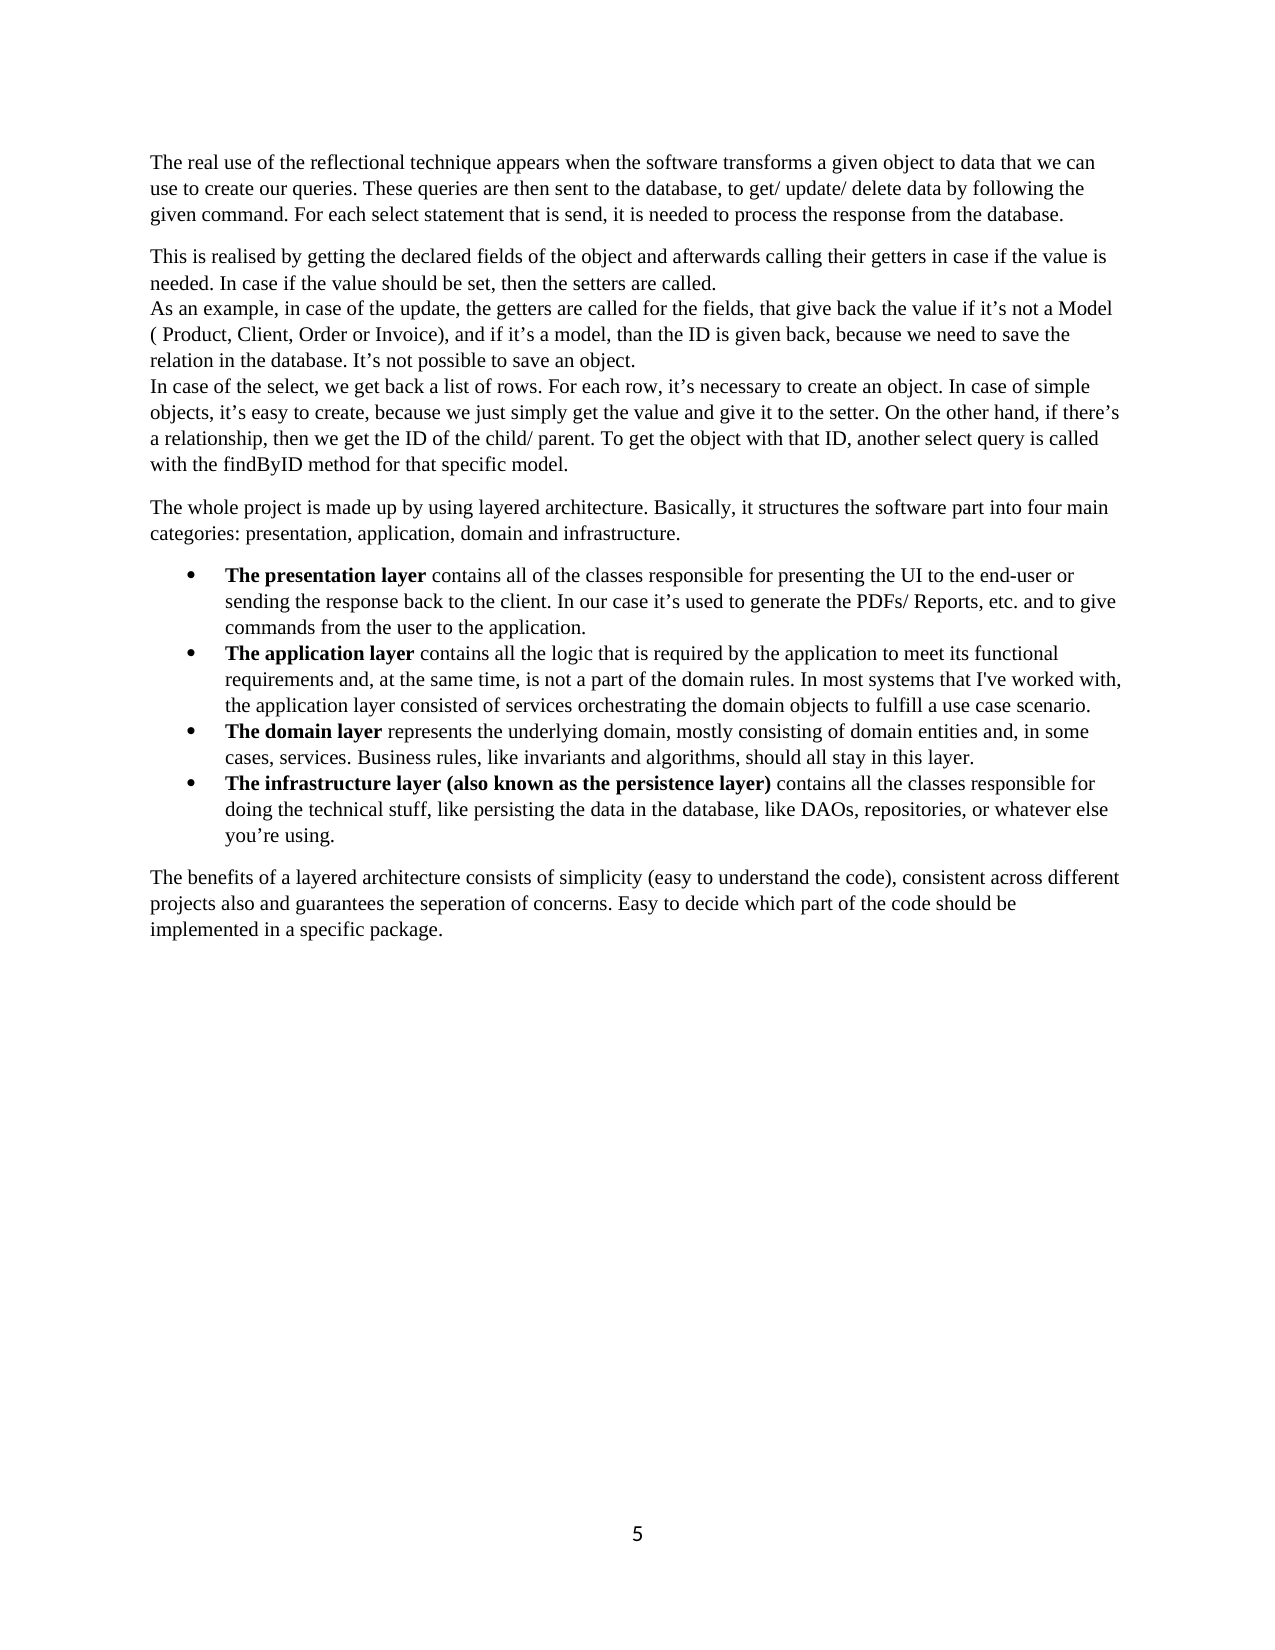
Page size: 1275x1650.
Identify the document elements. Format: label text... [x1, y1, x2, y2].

text The benefits of a layered architecture consists of simplicity (easy to understand the code), consistent across different projects also and guarantees the seperation of concerns. Easy to decide which part of the code should be implemented in a specific package. [150, 865, 1125, 941]
list The domain layer represents the underlying domain, mostly consisting of domain entities and, in some cases, services. Business rules, like invariants and algorithms, should all stay in this layer. [187, 719, 1125, 769]
text The whole project is made up by using layered architecture. Basically, it structures the software part into four main categories: presentation, application, domain and infrastructure. [150, 494, 1125, 544]
text This is realised by getting the declared fields of the object and afterwards calling their getters in case if the value is needed. In case if the value should be set, then the setters are called. As an example, in case of the update, the getters are called for the fields, that give back the value if it’s not a Model ( Product, Client, Order or Invoice), and if it’s a model, than the ID is given back, because we need to save the relation in the database. It’s not possible to save an object. In case of the select, we get back a list of rows. For each row, it’s necessary to create an object. In case of simple objects, it’s easy to create, because we just simply get the value and give it to the setter. On the other hand, if there’s a relationship, then we get the ID of the child/ parent. To get the object with that ID, another select query is called with the findByID method for that specific model. [150, 244, 1125, 476]
list The application layer contains all the logic that is required by the application to meet its functional requirements and, at the same time, is not a part of the domain rules. In most systems that I've worked with, the application layer consisted of services orchestrating the domain objects to fulfill a use case scenario. [187, 641, 1125, 717]
list The presentation layer contains all of the classes responsible for presenting the UI to the end-user or sending the response back to the client. In our case it’s used to generate the PDFs/ Reports, etc. and to give commands from the user to the application. [187, 563, 1125, 639]
list The infrastructure layer (also known as the persistence layer) contains all the classes responsible for doing the technical stuff, like persisting the data in the database, like DAOs, repositories, or whatever else you’re using. [187, 771, 1125, 847]
text The real use of the reflectional technique appears when the software transforms a given object to data that we can use to create our queries. These queries are then sent to the database, to get/ update/ delete data by following the given command. For each select statement that is send, it is needed to process the response from the database. [150, 150, 1125, 226]
